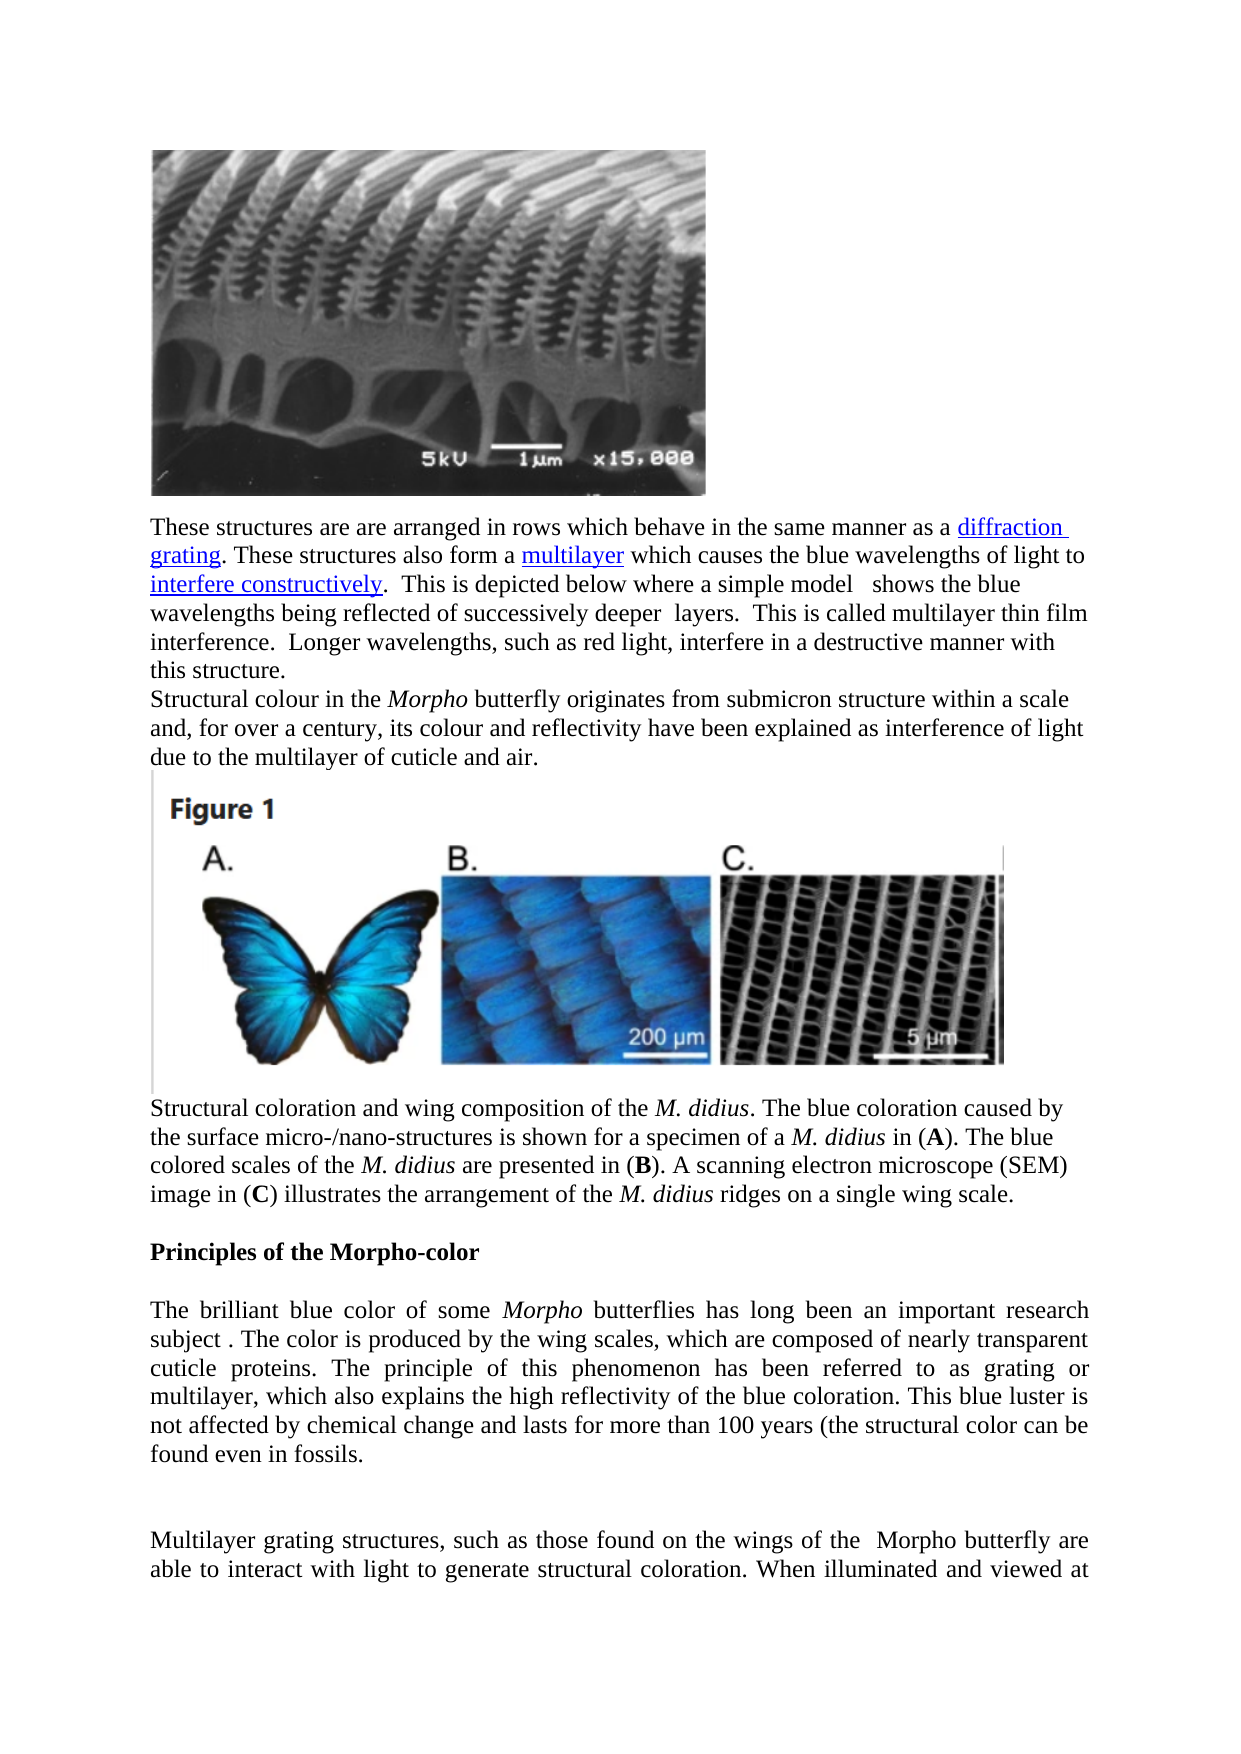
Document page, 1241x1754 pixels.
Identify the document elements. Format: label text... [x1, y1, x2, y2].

text Structural coloration and wing composition of the M. didius. The blue coloration caused by the surface micro-/nano-structures is shown for a specimen of a M. didius in (A). The blue colored scales of the M. didius are presented in (B). A scanning electron microscope (SEM) image in (C) illustrates the arrangement of the M. didius ridges on a single wing scale. [150, 1093, 1090, 1208]
picture [150, 770, 1004, 1094]
text Structural colour in the Morpho butterfly originates from submicron structure within a scale and, for over a century, its colour and reflectivity have been explained as interference of light due to the multilayer of cuticle and air. [150, 684, 1090, 771]
text The brilliant blue color of some Morpho butterflies has long been an important research subject . The color is produced by the wing scales, which are composed of nearly transparent cuticle proteins. The principle of this phenomenon has been referred to as grating or multilayer, which also explains the high reflectivity of the blue coloration. This blue luster is not affected by chemical change and lasts for more than 100 years (the structural color can be found even in fossils. [150, 1295, 1090, 1468]
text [150, 1526, 1090, 1583]
picture [150, 150, 706, 496]
text Principles of the Morpho-color [150, 1237, 1090, 1266]
text These structures are are arranged in rows which behave in the same manner as a diffraction grating. These structures also form a multilayer which causes the blue wavelengths of light to interfere constructively. This is depicted below where a simple model shows the blue wavelengths being reflected of successively deeper layers. This is called multilayer thin film interference. Longer wavelengths, such as red light, interfere in a destructive manner with this structure. [150, 512, 1090, 684]
